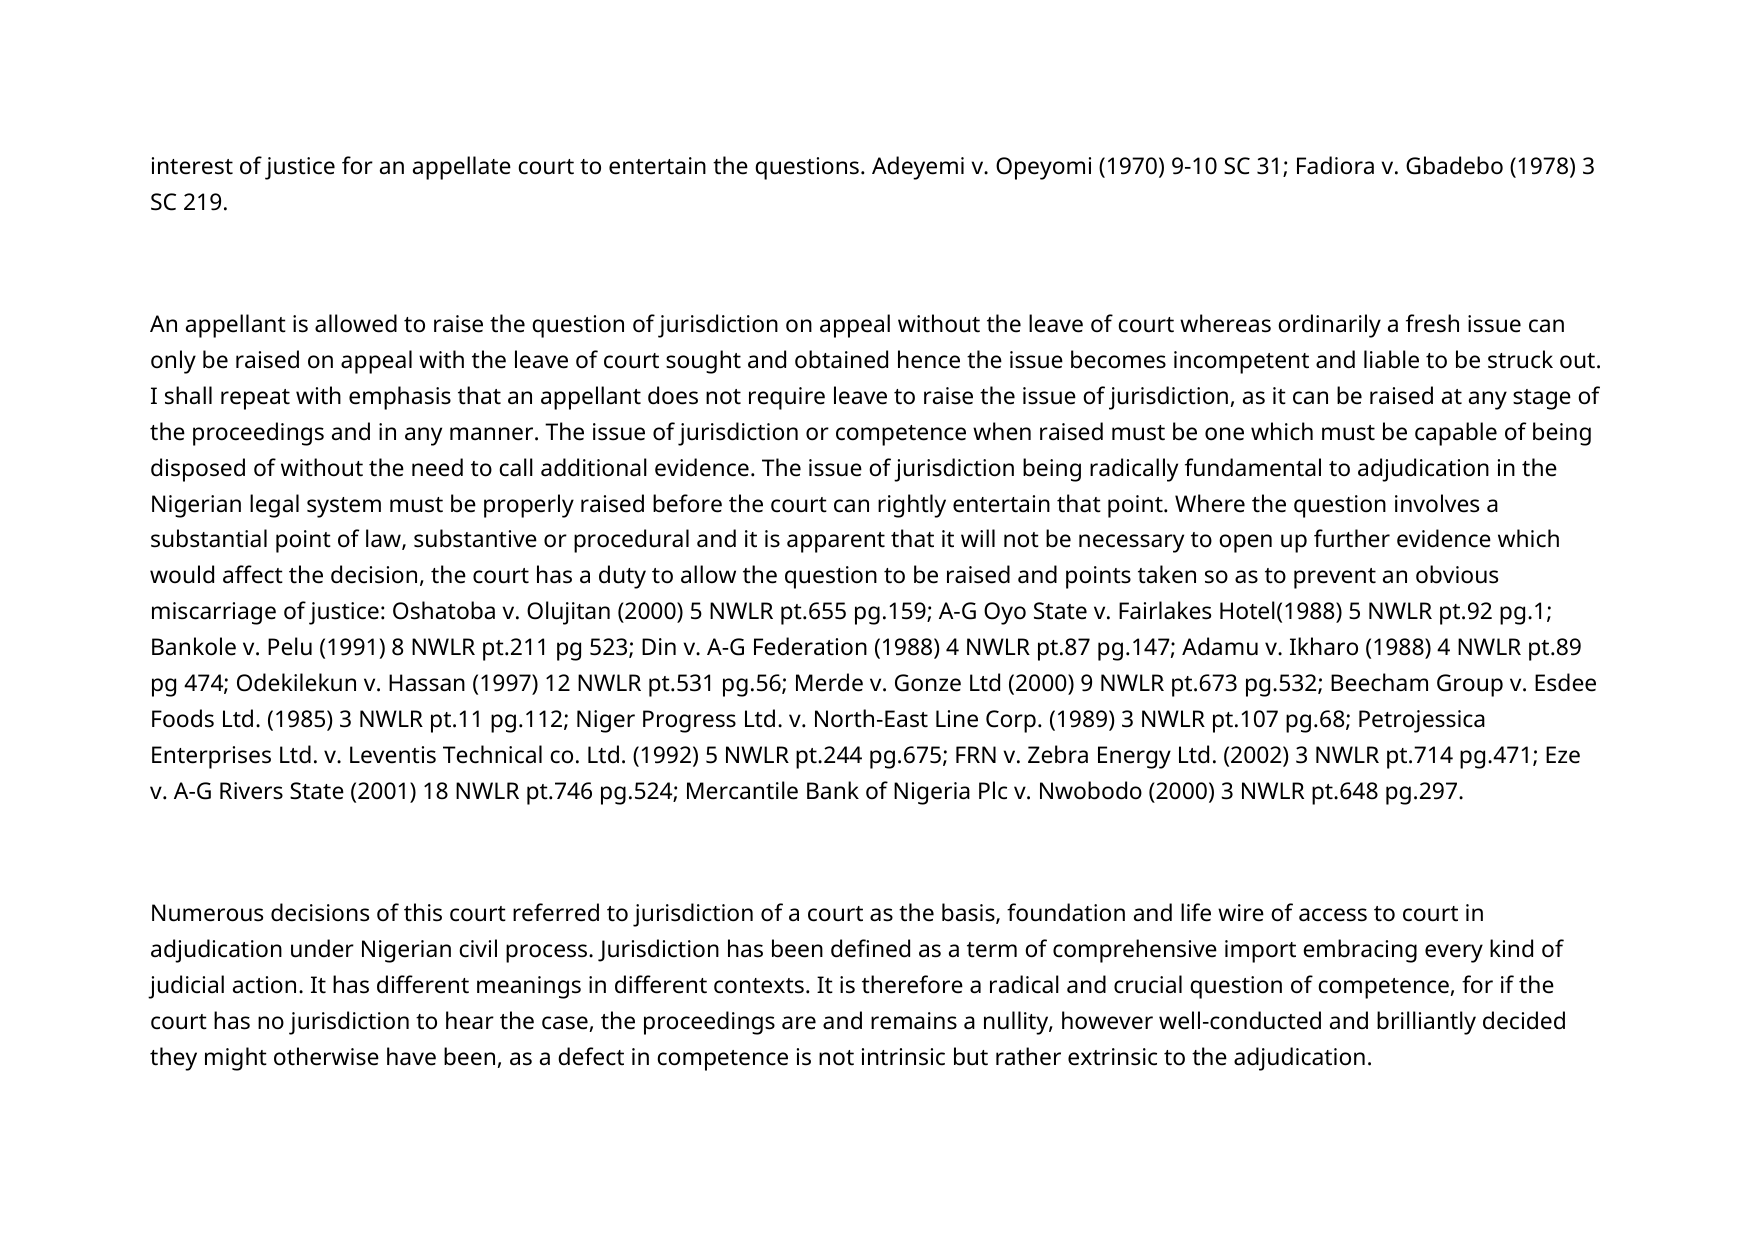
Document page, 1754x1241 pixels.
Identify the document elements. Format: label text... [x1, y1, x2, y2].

text Numerous decisions of this court referred to jurisdiction of a court as the basis, foundation and life wire of access to court in adjudication under Nigerian civil process. Jurisdiction has been defined as a term of comprehensive import embracing every kind of judicial action. It has different meanings in different contexts. It is therefore a radical and crucial question of competence, for if the court has no jurisdiction to hear the case, the proceedings are and remains a nullity, however well-conducted and brilliantly decided they might otherwise have been, as a defect in competence is not intrinsic but rather extrinsic to the adjudication. [150, 897, 1604, 1072]
text An appellant is allowed to raise the question of jurisdiction on appeal without the leave of court whereas ordinarily a fresh issue can only be raised on appeal with the leave of court sought and obtained hence the issue becomes incompetent and liable to be struck out. I shall repeat with emphasis that an appellant does not require leave to raise the issue of jurisdiction, as it can be raised at any stage of the proceedings and in any manner. The issue of jurisdiction or competence when raised must be one which must be capable of being disposed of without the need to call additional evidence. The issue of jurisdiction being radically fundamental to adjudication in the Nigerian legal system must be properly raised before the court can rightly entertain that point. Where the question involves a substantial point of law, substantive or procedural and it is apparent that it will not be necessary to open up further evidence which would affect the decision, the court has a duty to allow the question to be raised and points taken so as to prevent an obvious miscarriage of justice: Oshatoba v. Olujitan (2000) 5 NWLR pt.655 pg.159; A-G Oyo State v. Fairlakes Hotel(1988) 5 NWLR pt.92 pg.1; Bankole v. Pelu (1991) 8 NWLR pt.211 pg 523; Din v. A-G Federation (1988) 4 NWLR pt.87 pg.147; Adamu v. Ikharo (1988) 4 NWLR pt.89 pg 474; Odekilekun v. Hassan (1997) 12 NWLR pt.531 pg.56; Merde v. Gonze Ltd (2000) 9 NWLR pt.673 pg.532; Beecham Group v. Esdee Foods Ltd. (1985) 3 NWLR pt.11 pg.112; Niger Progress Ltd. v. North-East Line Corp. (1989) 3 NWLR pt.107 pg.68; Petrojessica Enterprises Ltd. v. Leventis Technical co. Ltd. (1992) 5 NWLR pt.244 pg.675; FRN v. Zebra Energy Ltd. (2002) 3 NWLR pt.714 pg.471; Eze v. A-G Rivers State (2001) 18 NWLR pt.746 pg.524; Mercantile Bank of Nigeria Plc v. Nwobodo (2000) 3 NWLR pt.648 pg.297. [150, 308, 1604, 806]
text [150, 150, 1604, 217]
